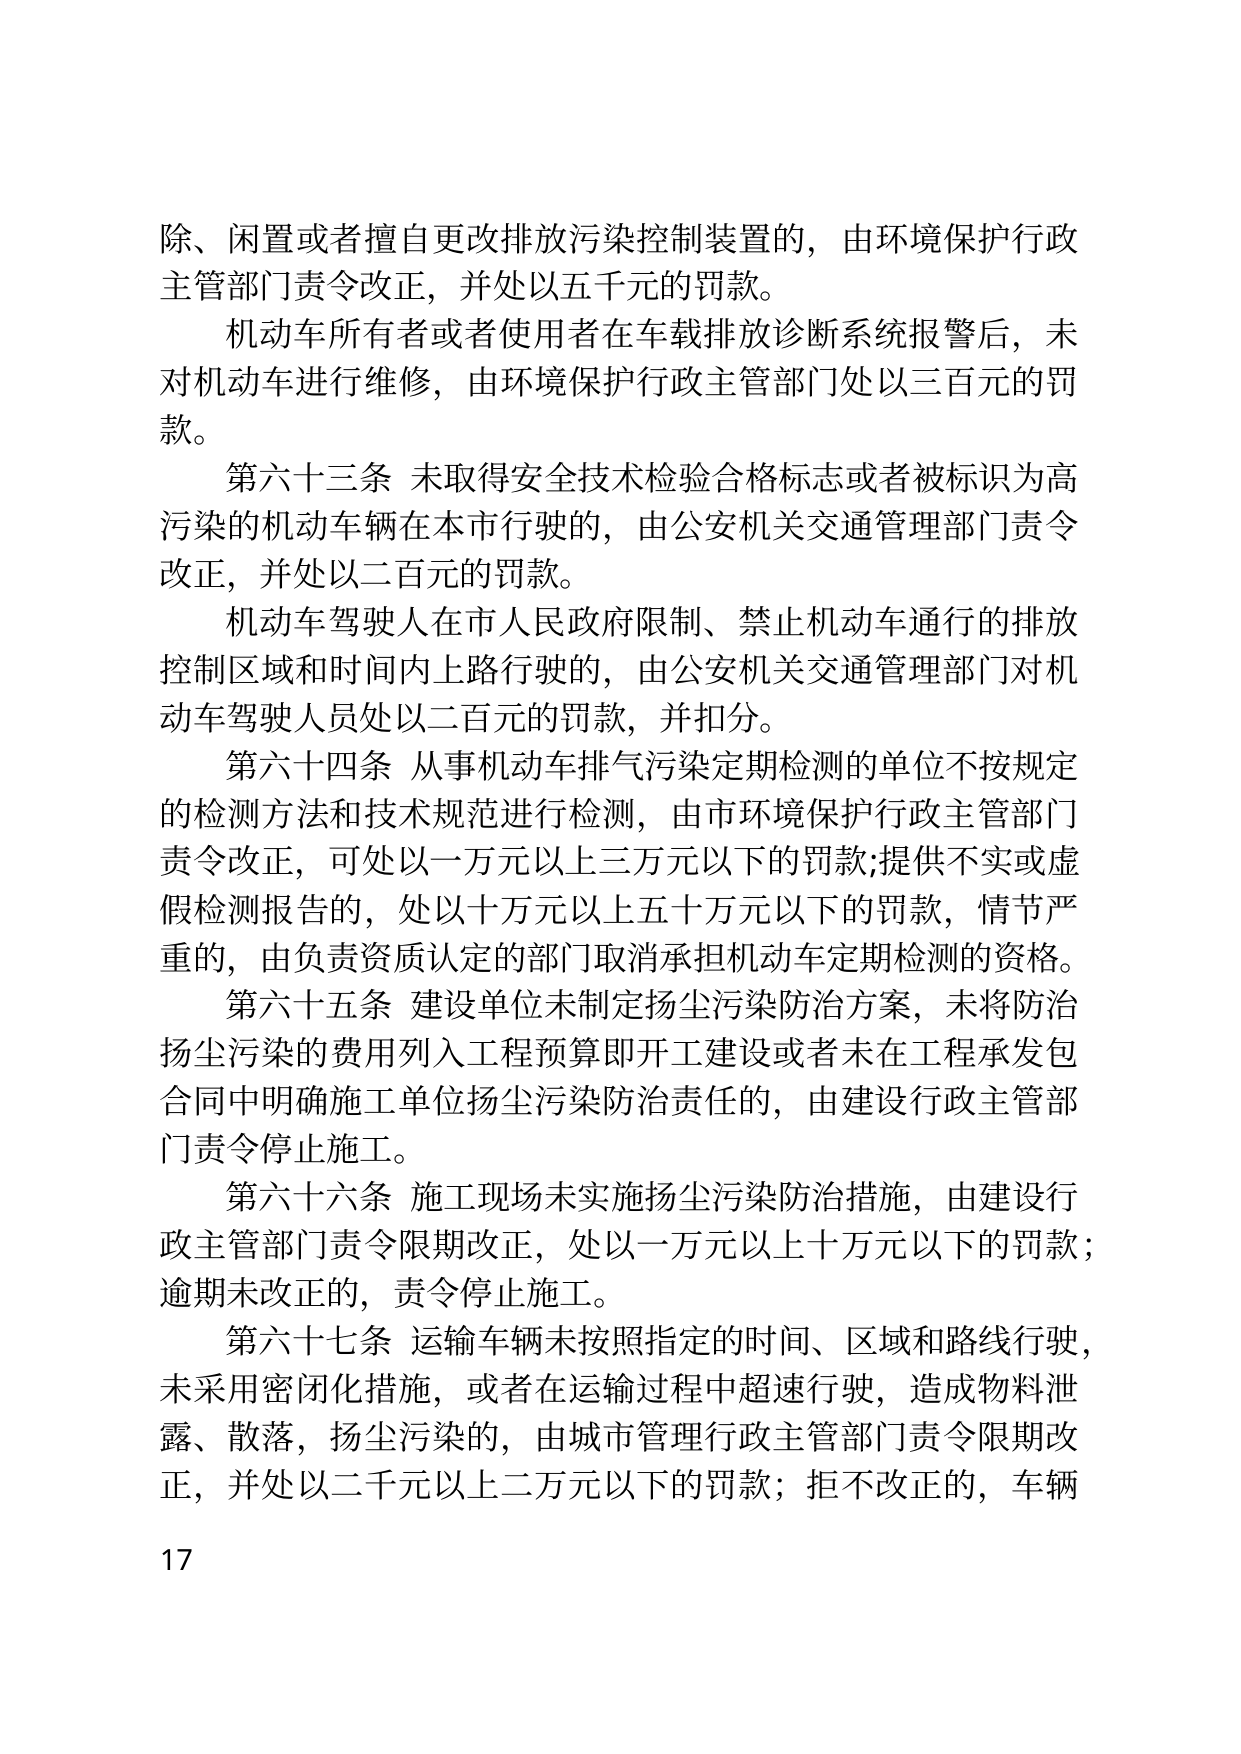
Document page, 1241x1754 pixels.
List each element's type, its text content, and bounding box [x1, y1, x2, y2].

text 机动车驾驶人在市人民政府限制、禁止机动车通行的排放控制区域和时间内上路行驶的，由公安机关交通管理部门对机动车驾驶人员处以二百元的罚款，并扣分。 [159, 596, 1081, 740]
text 机动车所有者或者使用者在车载排放诊断系统报警后，未对机动车进行维修，由环境保护行政主管部门处以三百元的罚款。 [159, 308, 1081, 452]
text 第六十五条 建设单位未制定扬尘污染防治方案，未将防治扬尘污染的费用列入工程预算即开工建设或者未在工程承发包合同中明确施工单位扬尘污染防治责任的，由建设行政主管部门责令停止施工。 [159, 979, 1081, 1171]
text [159, 1315, 1081, 1507]
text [159, 213, 1081, 308]
text 第六十四条 从事机动车排气污染定期检测的单位不按规定的检测方法和技术规范进行检测，由市环境保护行政主管部门责令改正，可处以一万元以上三万元以下的罚款;提供不实或虚假检测报告的，处以十万元以上五十万元以下的罚款，情节严重的，由负责资质认定的部门取消承担机动车定期检测的资格。 [159, 740, 1081, 979]
text 第六十六条 施工现场未实施扬尘污染防治措施，由建设行政主管部门责令限期改正，处以一万元以上十万元以下的罚款；逾期未改正的，责令停止施工。 [159, 1171, 1081, 1315]
text 第六十三条 未取得安全技术检验合格标志或者被标识为高污染的机动车辆在本市行驶的，由公安机关交通管理部门责令改正，并处以二百元的罚款。 [159, 452, 1081, 596]
